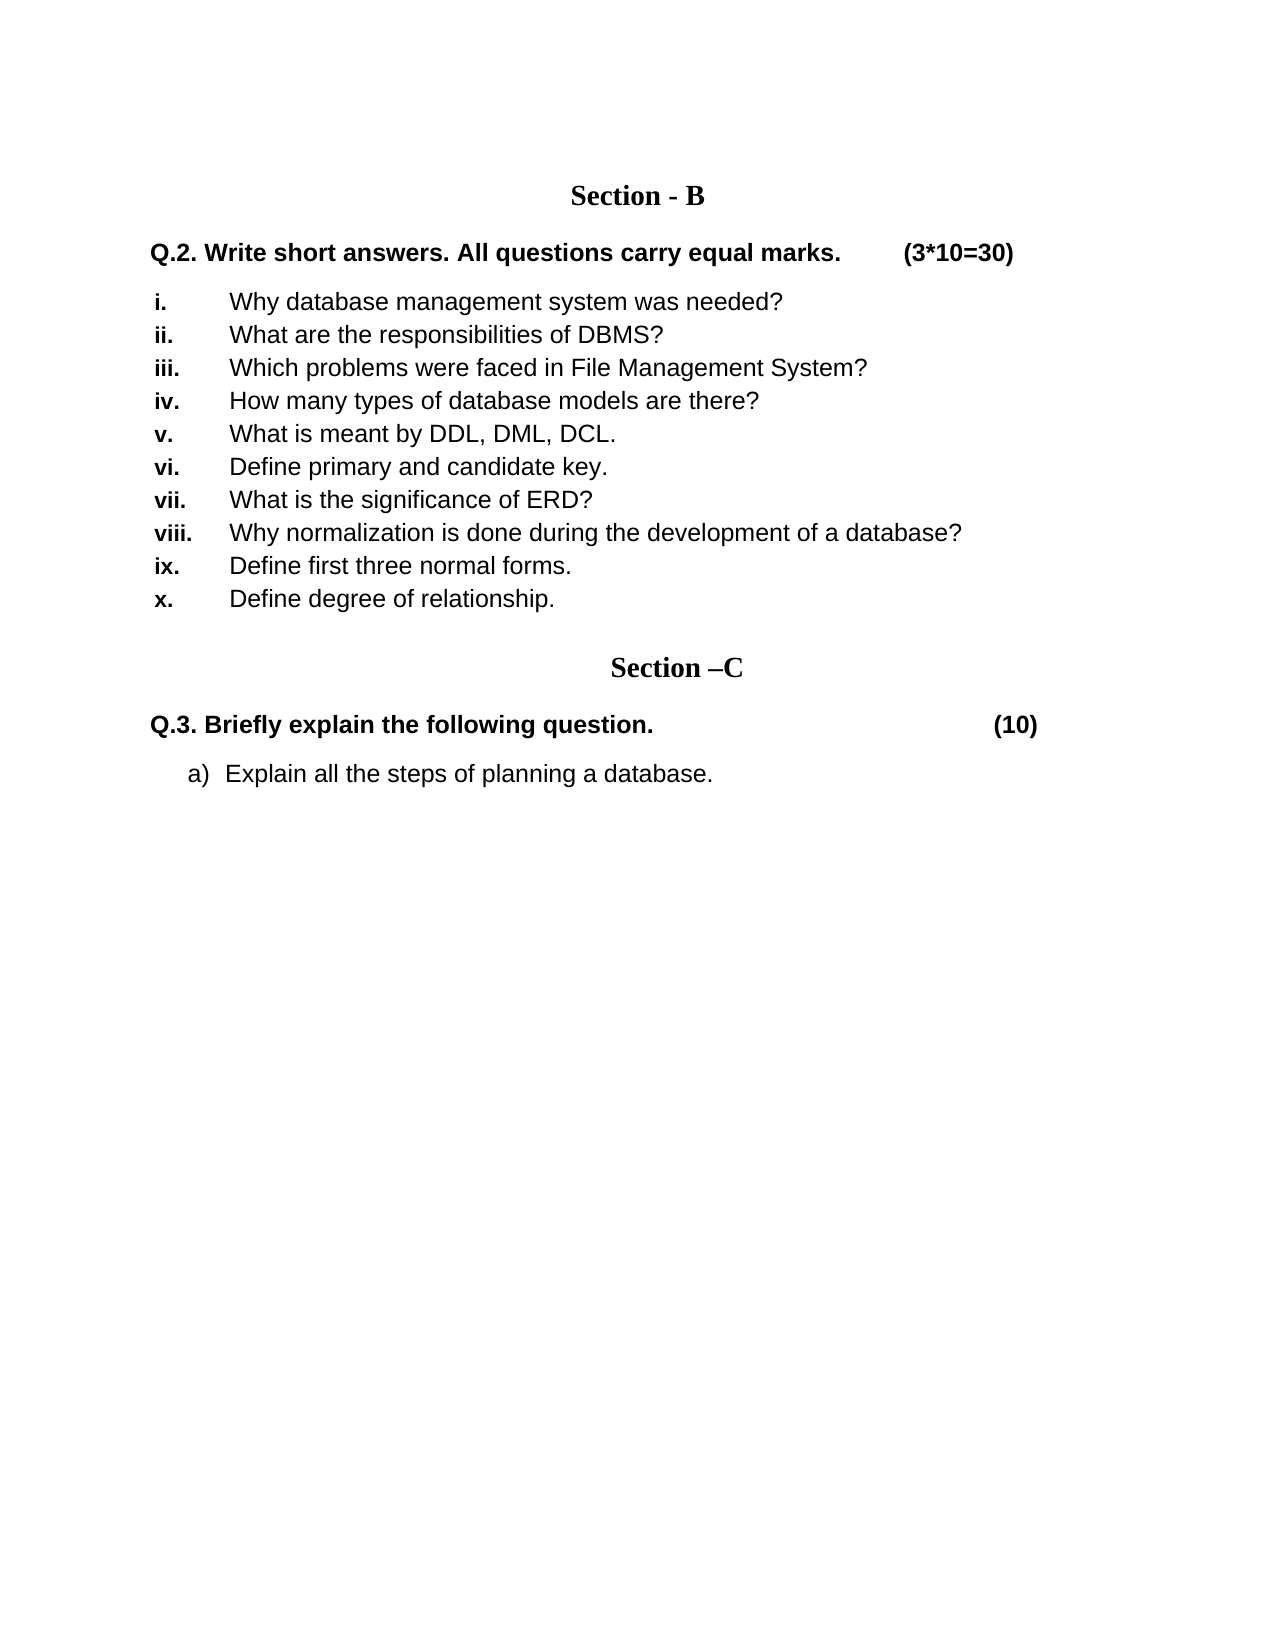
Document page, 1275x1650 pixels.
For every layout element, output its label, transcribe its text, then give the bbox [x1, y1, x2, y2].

list Define first three normal forms. [154, 551, 1125, 580]
list What is meant by DDL, DML, DCL. [154, 419, 1125, 448]
list Section –C [229, 650, 1125, 684]
text Section - B [150, 178, 1125, 212]
list What are the responsibilities of DBMS? [154, 320, 1125, 349]
list What is the significance of ERD? [154, 485, 1125, 514]
list Define primary and candidate key. [154, 452, 1125, 481]
list Explain all the steps of planning a database. [187, 759, 1125, 788]
text Q.2. Write short answers. All questions carry equal marks. (3*10=30) [150, 237, 1125, 266]
list How many types of database models are there? [154, 386, 1125, 415]
list Which problems were faced in File Management System? [154, 353, 1125, 382]
text Q.3. Briefly explain the following question. (10) [150, 710, 1125, 738]
list Why database management system was needed? [154, 287, 1125, 316]
list Define degree of relationship. [154, 584, 1125, 613]
list Why normalization is done during the development of a database? [154, 518, 1125, 547]
